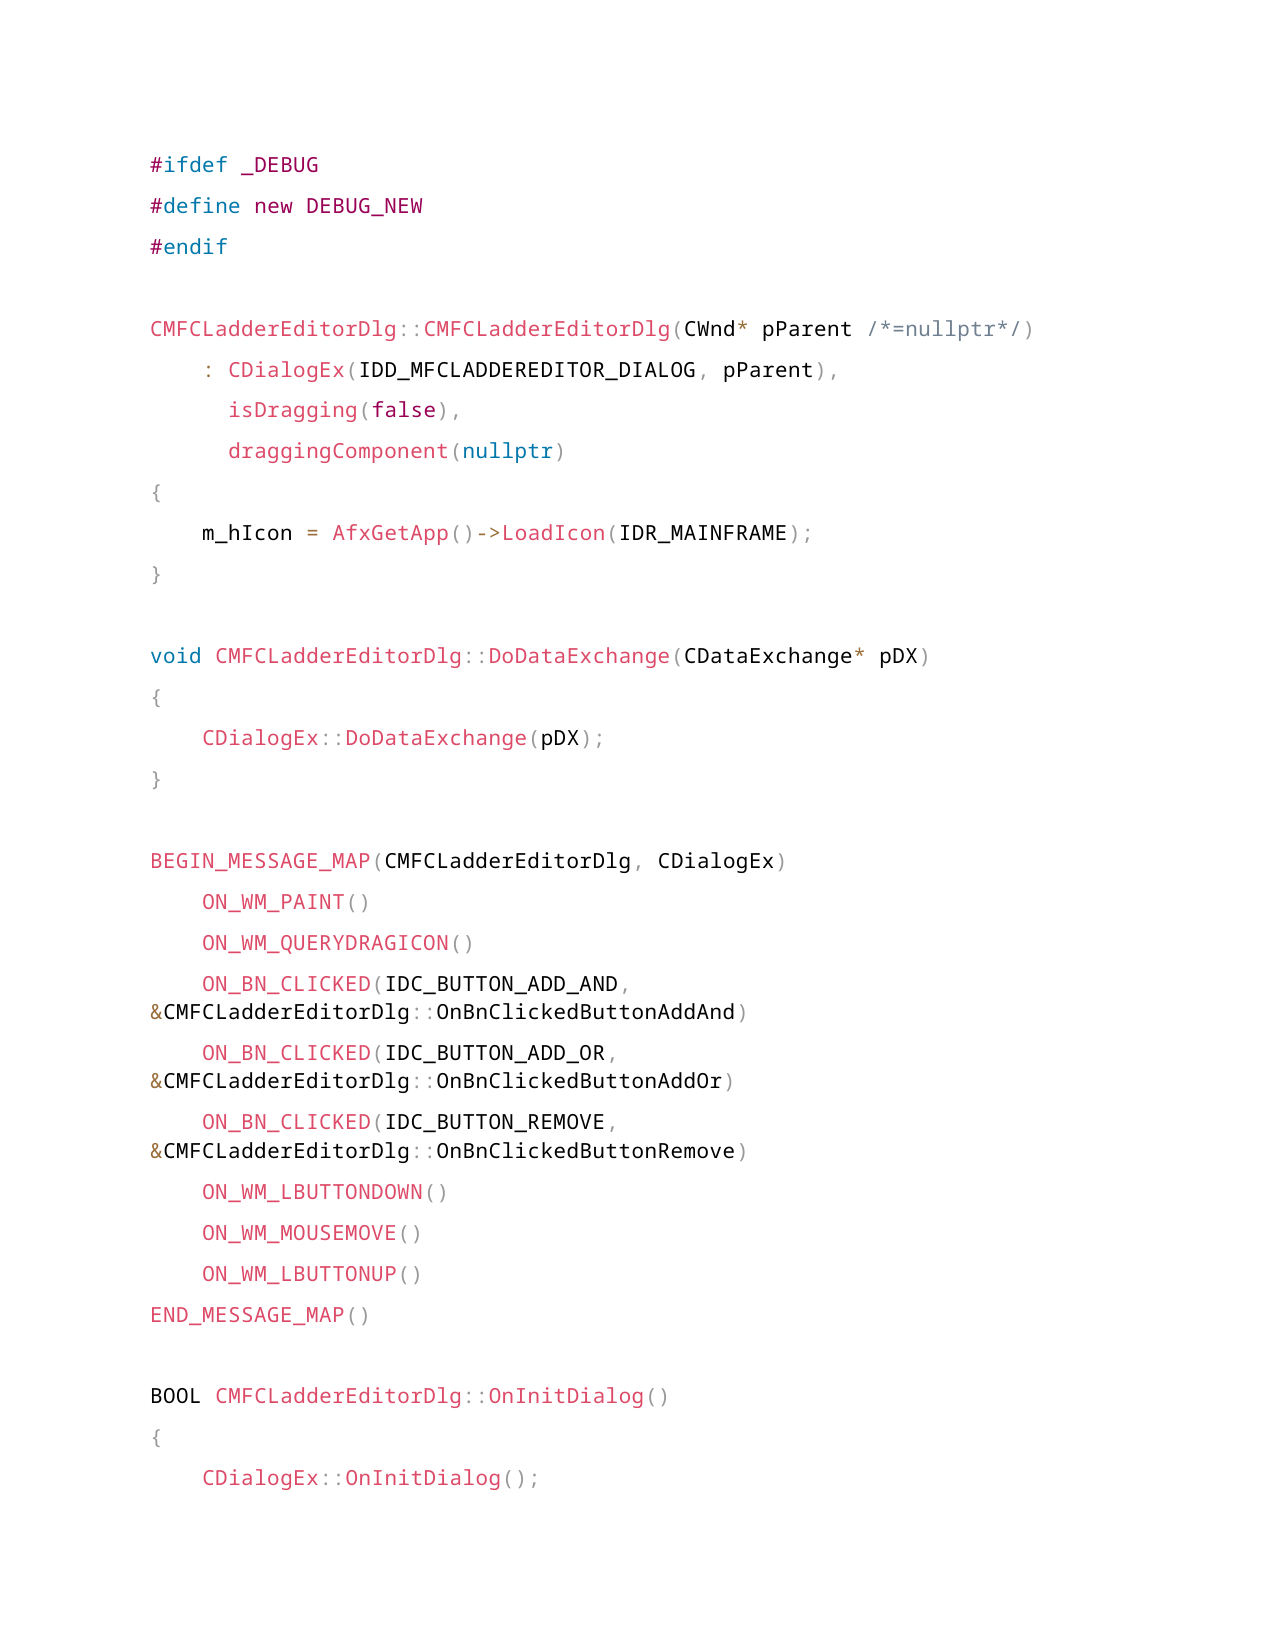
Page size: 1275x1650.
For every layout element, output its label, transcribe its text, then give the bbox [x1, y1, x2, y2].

text CDialogEx::OnInitDialog(); [150, 1463, 1125, 1492]
text #define new DEBUG_NEW [150, 191, 1125, 219]
text ON_WM_PAINT() [150, 887, 1125, 915]
text ON_WM_QUERYDRAGICON() [150, 928, 1125, 956]
text draggingComponent(nullptr) [150, 437, 1125, 465]
text BEGIN_MESSAGE_MAP(CMFCLadderEditorDlg, CDialogEx) [150, 846, 1125, 874]
text } [150, 559, 1125, 588]
text CDialogEx::DoDataExchange(pDX); [150, 723, 1125, 752]
text m_hIcon = AfxGetApp()->LoadIcon(IDR_MAINFRAME); [150, 518, 1125, 547]
text ON_WM_LBUTTONUP() [150, 1259, 1125, 1287]
text ON_BN_CLICKED(IDC_BUTTON_ADD_OR, &CMFCLadderEditorDlg::OnBnClickedButtonAddOr) [150, 1038, 1125, 1095]
text { [150, 477, 1125, 506]
text CMFCLadderEditorDlg::CMFCLadderEditorDlg(CWnd* pParent /*=nullptr*/) [150, 314, 1125, 342]
text { [150, 1422, 1125, 1451]
text END_MESSAGE_MAP() [150, 1300, 1125, 1328]
text ON_WM_MOUSEMOVE() [150, 1218, 1125, 1246]
text ON_WM_LBUTTONDOWN() [150, 1177, 1125, 1205]
text } [150, 764, 1125, 792]
text ON_BN_CLICKED(IDC_BUTTON_REMOVE, &CMFCLadderEditorDlg::OnBnClickedButtonRemove) [150, 1107, 1125, 1164]
text ON_BN_CLICKED(IDC_BUTTON_ADD_AND, &CMFCLadderEditorDlg::OnBnClickedButtonAddAnd) [150, 969, 1125, 1026]
text void CMFCLadderEditorDlg::DoDataExchange(CDataExchange* pDX) [150, 641, 1125, 670]
text BOOL CMFCLadderEditorDlg::OnInitDialog() [150, 1382, 1125, 1410]
text : CDialogEx(IDD_MFCLADDEREDITOR_DIALOG, pParent), [150, 355, 1125, 383]
text #endif [150, 232, 1125, 260]
text #ifdef _DEBUG [150, 150, 1125, 178]
text isDragging(false), [150, 396, 1125, 424]
text { [150, 682, 1125, 711]
